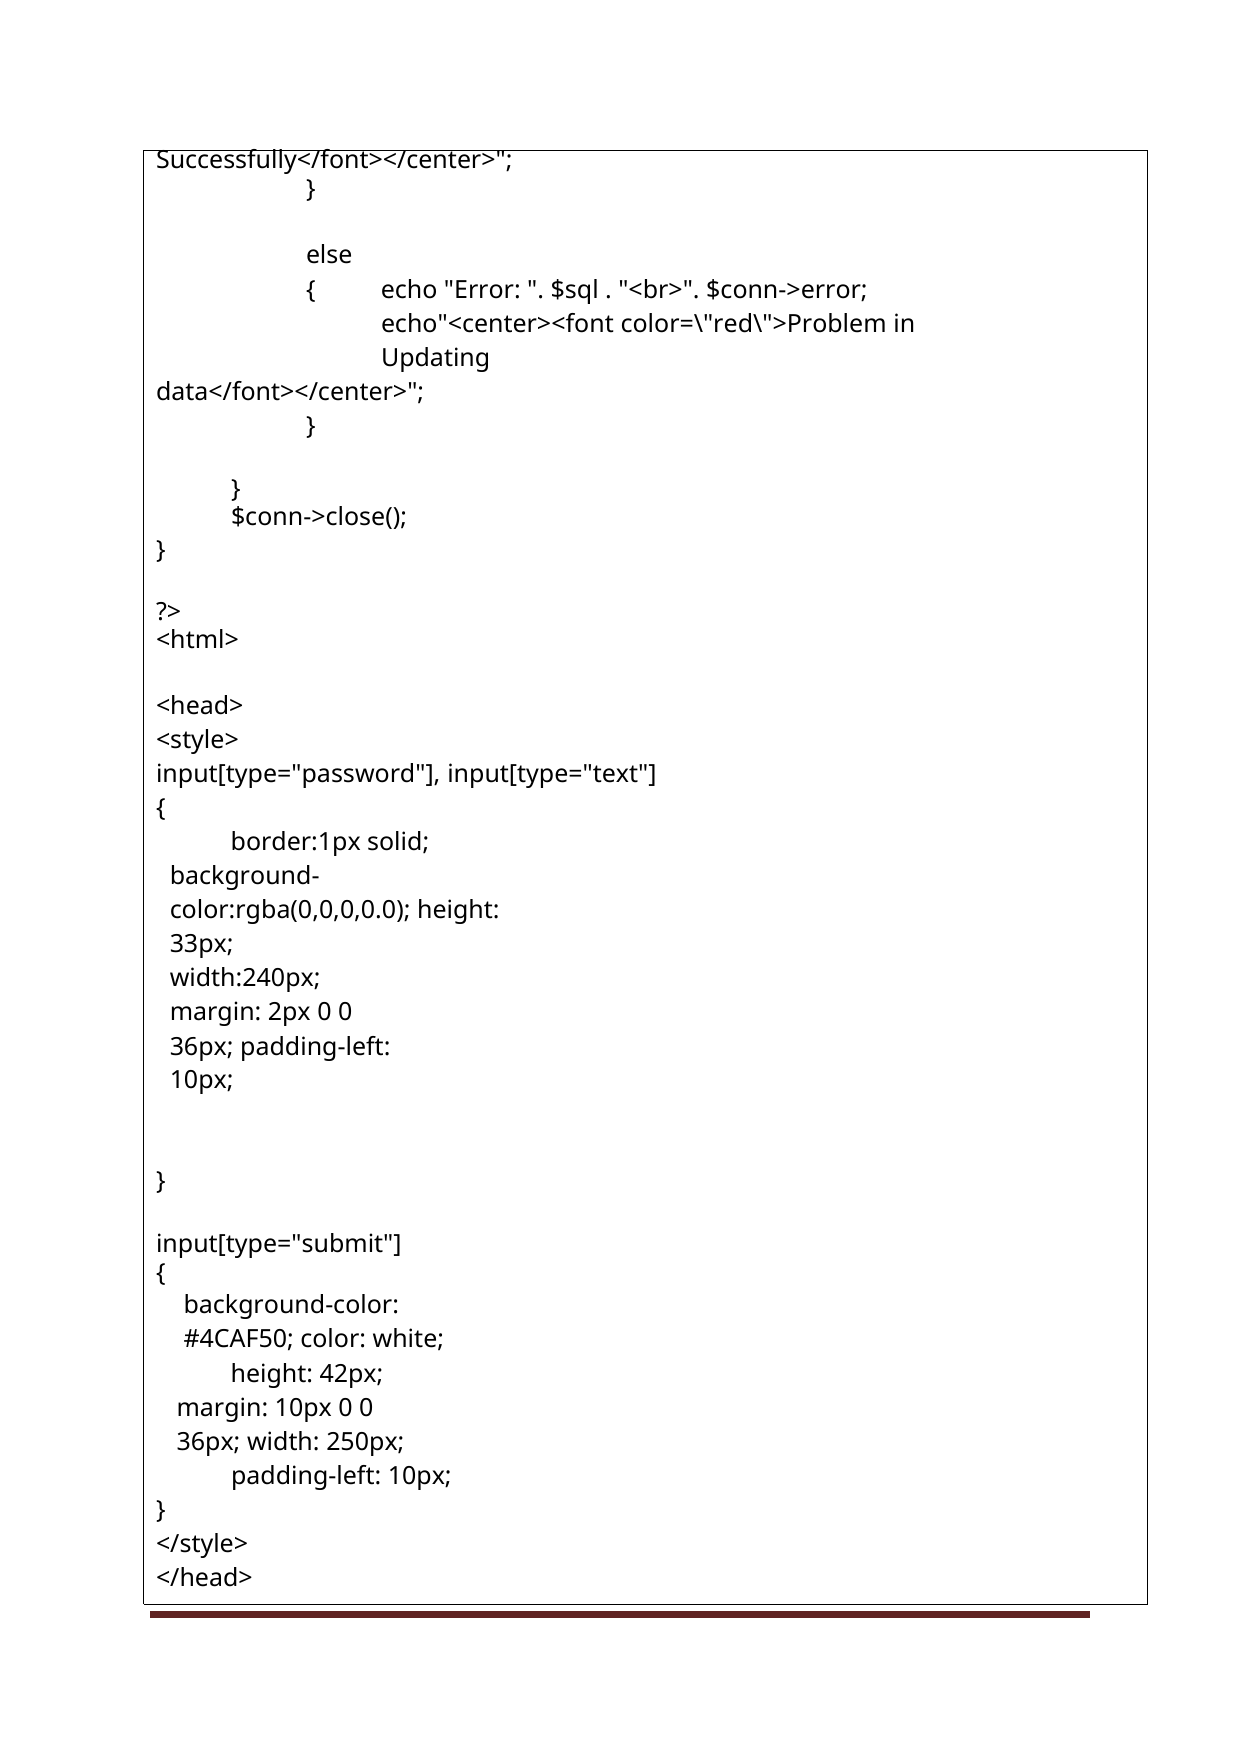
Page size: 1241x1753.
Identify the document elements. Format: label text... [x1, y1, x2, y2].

text } [306, 407, 1161, 442]
text border:1px solid; background-color:rgba(0,0,0,0.0); height: 33px; [169, 824, 542, 960]
text $conn->close(); [231, 503, 1161, 531]
text <html> [156, 626, 1161, 654]
text ?> [156, 597, 1161, 626]
text width:240px; [169, 960, 1161, 994]
text } [156, 1492, 1161, 1526]
text padding-left: 10px; [231, 1457, 1161, 1492]
text Successfully</font></center>"; [156, 146, 1161, 174]
text <style> [156, 721, 1161, 756]
text else [306, 237, 1161, 271]
text </style> [156, 1526, 1161, 1560]
text { [156, 789, 1161, 824]
text { echo "Error: ". $sql . "<br>". $conn->error; echo"<center><font color=\"red\">Problem in Updating [306, 271, 983, 373]
text } [156, 531, 1161, 565]
text } [306, 174, 1161, 203]
text margin: 2px 0 0 36px; padding-left: 10px; [169, 994, 411, 1096]
text { [156, 1258, 1161, 1287]
text input[type="submit"] [156, 1230, 1161, 1258]
text height: 42px; margin: 10px 0 0 36px; width: 250px; [176, 1355, 433, 1457]
text input[type="password"], input[type="text"] [156, 756, 1161, 789]
text </head> [156, 1560, 1161, 1594]
text } [156, 1162, 1161, 1196]
text <head> [156, 687, 1161, 721]
text } [231, 474, 1161, 503]
text data</font></center>"; [156, 373, 1161, 407]
text background-color: #4CAF50; color: white; [183, 1287, 506, 1355]
